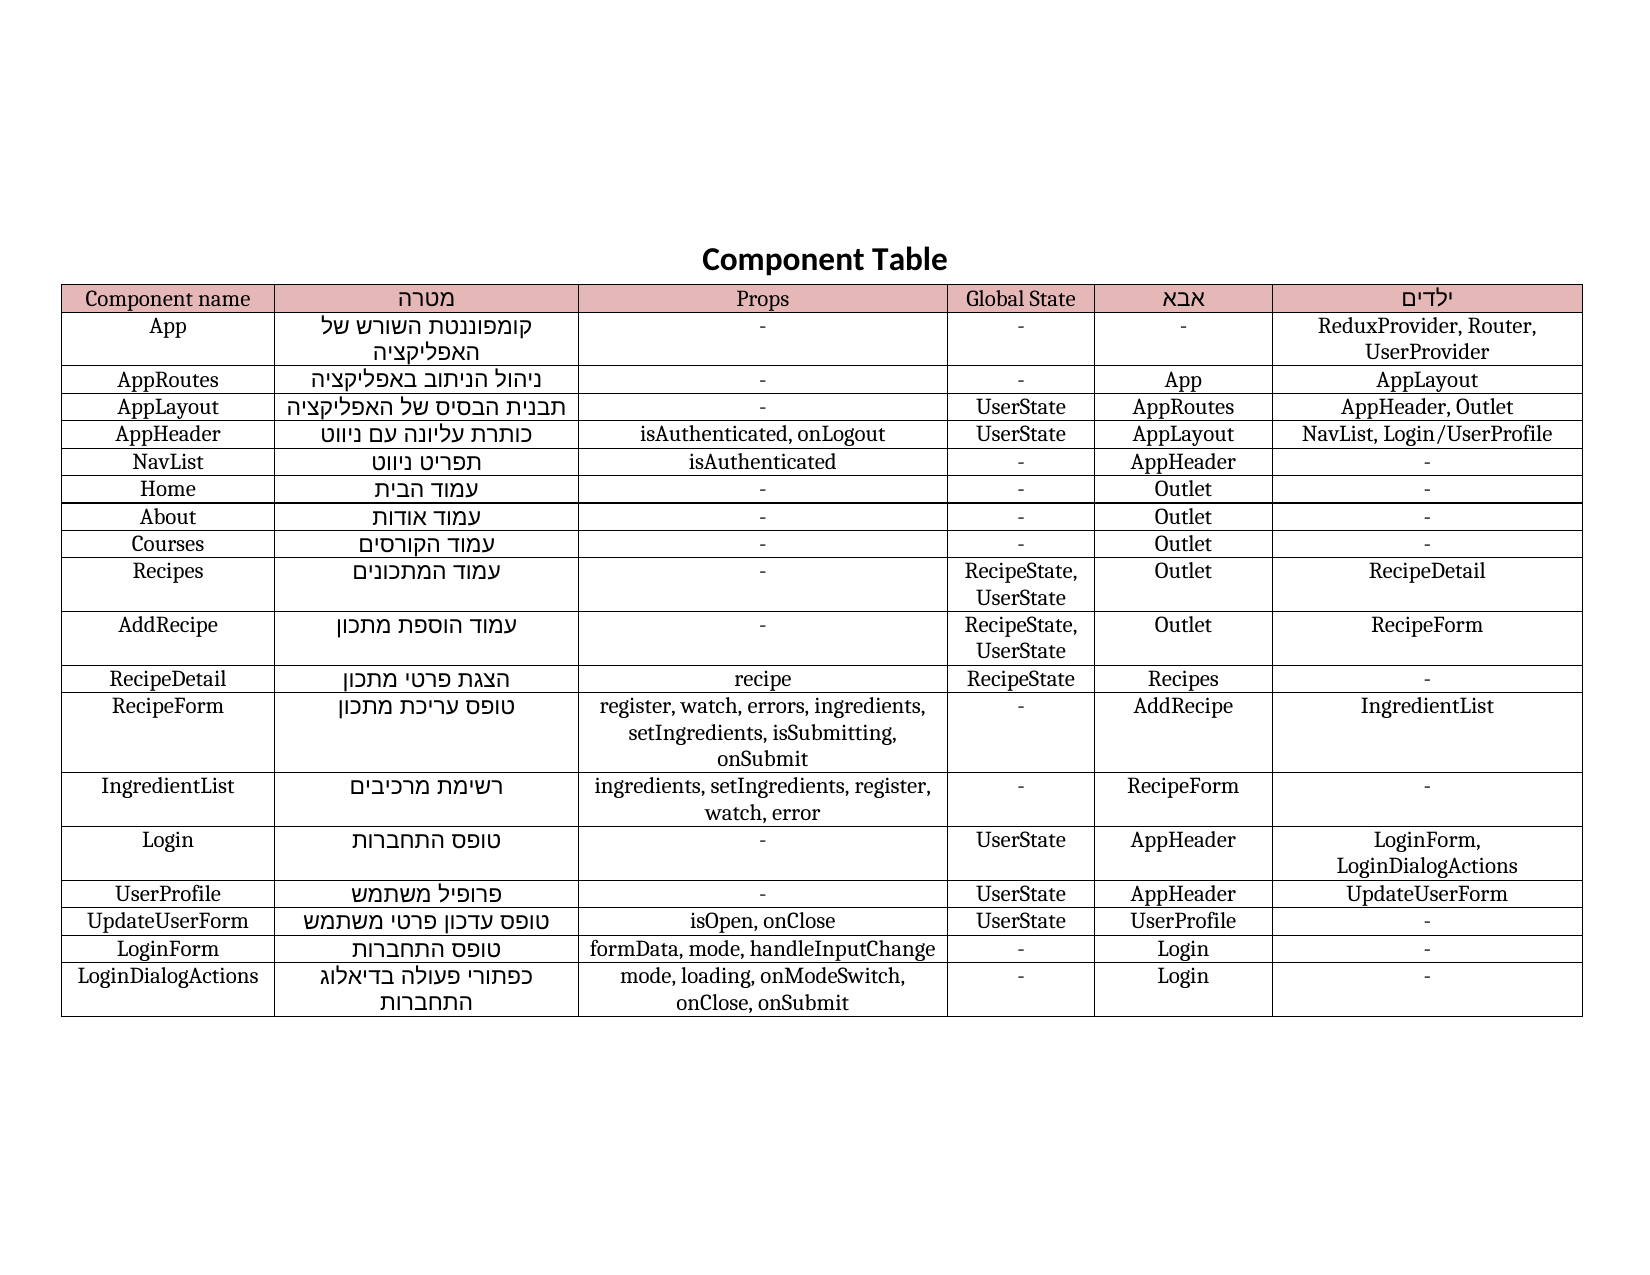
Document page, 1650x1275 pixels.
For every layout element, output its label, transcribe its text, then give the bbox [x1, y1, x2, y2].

table_cell Outlet [1095, 504, 1272, 530]
table_cell Recipes [1095, 666, 1272, 692]
table_header Props [579, 285, 947, 312]
table_cell כפתורי פעולה בדיאלוג התחברות [275, 963, 578, 1016]
table_header אבא [1095, 285, 1272, 312]
table_cell AppLayout [1095, 421, 1272, 448]
table_cell עמוד הבית [275, 476, 578, 502]
table_cell App [62, 313, 274, 365]
table_cell - [948, 504, 1094, 530]
table_cell UserState [948, 421, 1094, 448]
table_cell Login [62, 827, 274, 880]
table_cell עמוד הקורסים [275, 531, 578, 557]
table_cell - [1095, 313, 1272, 365]
table_cell Courses [62, 531, 274, 557]
table_cell Login [1095, 963, 1272, 1016]
table_cell טופס התחברות [275, 827, 578, 880]
table_cell UpdateUserForm [62, 908, 274, 934]
table_cell - [579, 558, 947, 611]
table_cell - [1273, 908, 1582, 934]
table_cell - [1273, 531, 1582, 557]
table_cell NavList, Login/UserProfile [1273, 421, 1582, 448]
table_header Component name [62, 285, 274, 312]
table_cell Recipes [62, 558, 274, 611]
table_cell AddRecipe [1095, 693, 1272, 772]
table_cell IngredientList [62, 773, 274, 826]
table_cell recipe [579, 666, 947, 692]
table_cell UserState [948, 827, 1094, 880]
table_cell RecipeDetail [1273, 558, 1582, 611]
table_cell עמוד הוספת מתכון [275, 612, 578, 665]
table_cell כותרת עליונה עם ניווט [275, 421, 578, 448]
table_cell Outlet [1095, 558, 1272, 611]
table_cell AppHeader [1095, 827, 1272, 880]
table_cell - [948, 531, 1094, 557]
table_cell UpdateUserForm [1273, 881, 1582, 907]
table_cell AppRoutes [62, 366, 274, 393]
table_cell UserState [948, 881, 1094, 907]
table_cell טופס עריכת מתכון [275, 693, 578, 772]
table_cell - [1273, 476, 1582, 502]
table_cell - [948, 449, 1094, 475]
table_cell AppRoutes [1095, 394, 1272, 420]
table_cell isOpen, onClose [579, 908, 947, 934]
table_cell - [1273, 666, 1582, 692]
table_header Global State [948, 285, 1094, 312]
table_cell UserState [948, 908, 1094, 934]
table_cell UserProfile [1095, 908, 1272, 934]
table_cell טופס עדכון פרטי משתמש [275, 908, 578, 934]
table_cell mode, loading, onModeSwitch, onClose, onSubmit [579, 963, 947, 1016]
table_cell - [1273, 963, 1582, 1016]
table_cell קומפוננטת השורש של האפליקציה [275, 313, 578, 365]
table_cell LoginForm [62, 936, 274, 962]
table_cell IngredientList [1273, 693, 1582, 772]
table_cell - [1273, 449, 1582, 475]
table_cell עמוד המתכונים [275, 558, 578, 611]
table_cell - [948, 773, 1094, 826]
table_cell Home [62, 476, 274, 502]
subtitle Component Table [150, 237, 1500, 278]
table_cell RecipeState [948, 666, 1094, 692]
table_cell תפריט ניווט [275, 449, 578, 475]
table_cell - [948, 693, 1094, 772]
table_cell About [62, 504, 274, 530]
table_cell isAuthenticated, onLogout [579, 421, 947, 448]
table_cell formData, mode, handleInputChange [579, 936, 947, 962]
table_cell - [579, 612, 947, 665]
table_cell - [579, 827, 947, 880]
table_cell - [948, 313, 1094, 365]
table_cell תבנית הבסיס של האפליקציה [275, 394, 578, 420]
table_cell RecipeDetail [62, 666, 274, 692]
table_cell - [948, 366, 1094, 393]
table_cell - [579, 504, 947, 530]
table_cell רשימת מרכיבים [275, 773, 578, 826]
table_cell Login [1095, 936, 1272, 962]
table_cell - [579, 366, 947, 393]
table_cell - [948, 936, 1094, 962]
table_cell register, watch, errors, ingredients, setIngredients, isSubmitting, onSubmit [579, 693, 947, 772]
table_header מטרה [275, 285, 578, 312]
table_cell טופס התחברות [275, 936, 578, 962]
table_cell Outlet [1095, 531, 1272, 557]
table_cell LoginDialogActions [62, 963, 274, 1016]
table_cell LoginForm, LoginDialogActions [1273, 827, 1582, 880]
table_cell AppHeader [1095, 881, 1272, 907]
table_cell UserState [948, 394, 1094, 420]
table_cell ReduxProvider, Router, UserProvider [1273, 313, 1582, 365]
table_cell ניהול הניתוב באפליקציה [275, 366, 578, 393]
table_cell App [1095, 366, 1272, 393]
table_cell פרופיל משתמש [275, 881, 578, 907]
table_cell AppHeader, Outlet [1273, 394, 1582, 420]
table_cell - [948, 476, 1094, 502]
table_cell Outlet [1095, 476, 1272, 502]
table_cell RecipeState, UserState [948, 558, 1094, 611]
table_cell RecipeForm [62, 693, 274, 772]
table_cell AppLayout [62, 394, 274, 420]
table_cell הצגת פרטי מתכון [275, 666, 578, 692]
table_cell - [948, 963, 1094, 1016]
table_cell AddRecipe [62, 612, 274, 665]
table_cell Outlet [1095, 612, 1272, 665]
table_cell ingredients, setIngredients, register, watch, error [579, 773, 947, 826]
table_cell RecipeForm [1095, 773, 1272, 826]
table_cell - [579, 881, 947, 907]
table_cell RecipeState, UserState [948, 612, 1094, 665]
table_cell - [579, 313, 947, 365]
table_cell - [1273, 504, 1582, 530]
table_cell isAuthenticated [579, 449, 947, 475]
table_cell - [1273, 773, 1582, 826]
table_cell - [579, 531, 947, 557]
table_cell AppLayout [1273, 366, 1582, 393]
table_header ילדים [1273, 285, 1582, 312]
table_cell עמוד אודות [275, 504, 578, 530]
table_cell - [579, 476, 947, 502]
table_cell RecipeForm [1273, 612, 1582, 665]
table_cell AppHeader [1095, 449, 1272, 475]
table_cell UserProfile [62, 881, 274, 907]
table_cell AppHeader [62, 421, 274, 448]
table_cell NavList [62, 449, 274, 475]
table_cell - [579, 394, 947, 420]
table_cell - [1273, 936, 1582, 962]
